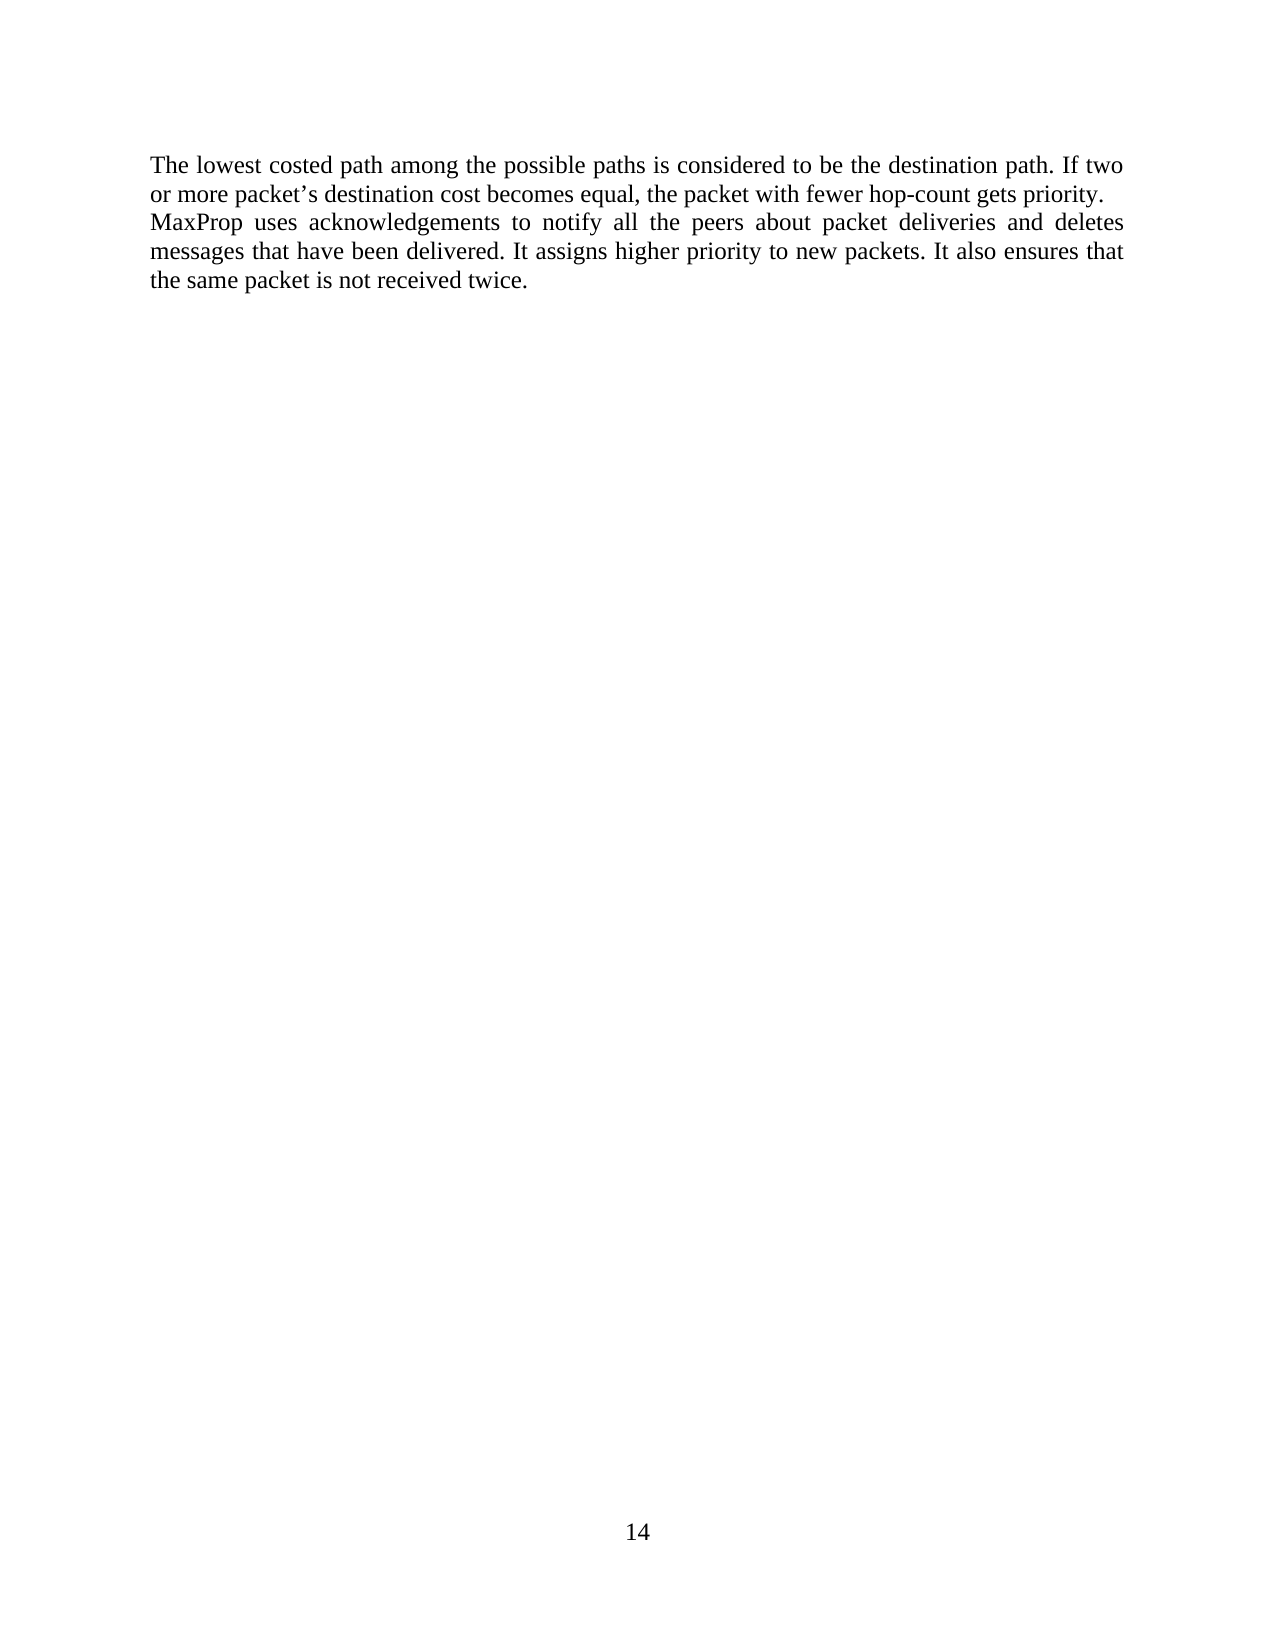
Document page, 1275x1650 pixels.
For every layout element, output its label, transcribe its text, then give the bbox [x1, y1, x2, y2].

text MaxProp uses acknowledgements to notify all the peers about packet deliveries and deletes messages that have been delivered. It assigns higher priority to new packets. It also ensures that the same packet is not received twice. [150, 207, 1125, 294]
text The lowest costed path among the possible paths is considered to be the destination path. If two or more packet’s destination cost becomes equal, the packet with fewer hop-count gets priority. [150, 150, 1125, 207]
